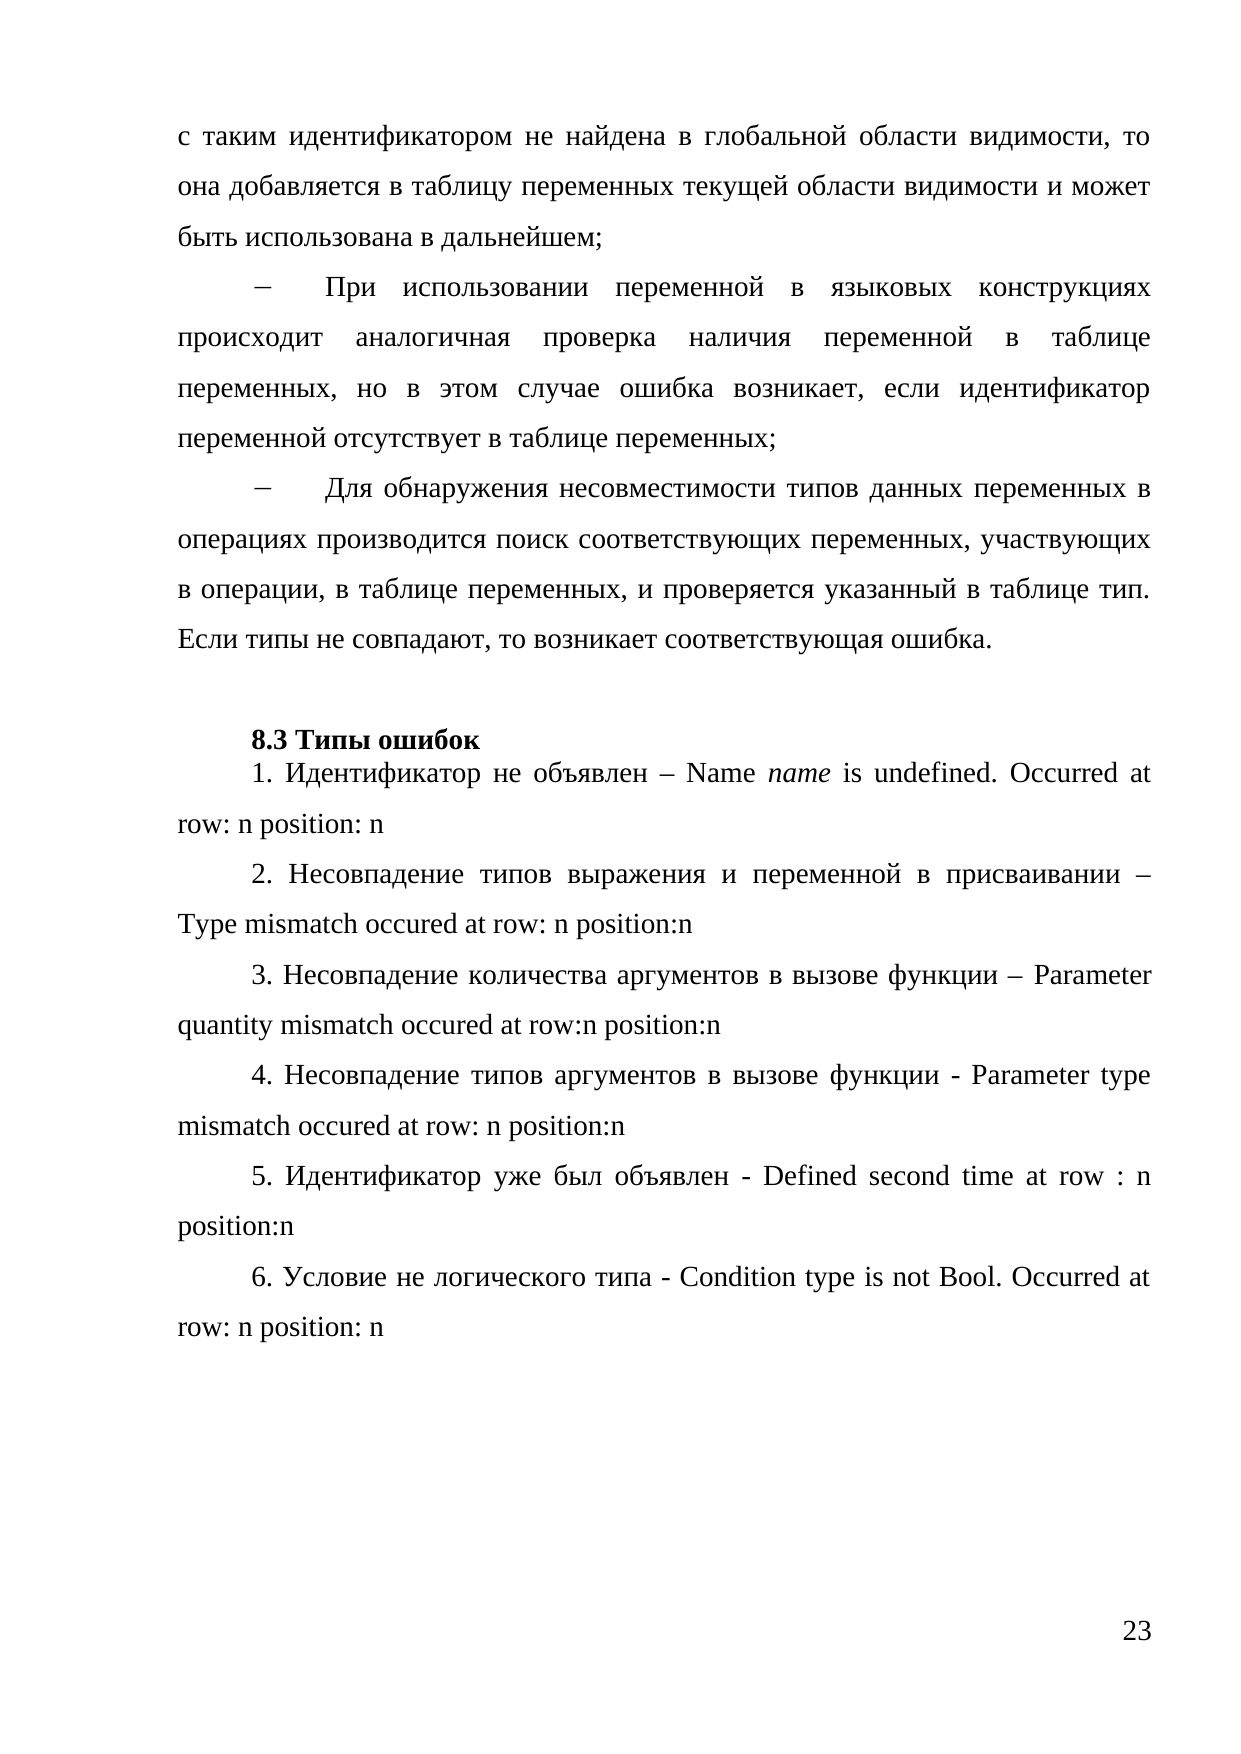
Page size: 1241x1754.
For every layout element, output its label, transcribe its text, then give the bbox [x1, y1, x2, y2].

text 6. Условие не логического типа - Condition type is not Bool. Occurred at row: n position: n [177, 1259, 1152, 1343]
text 2. Несовпадение типов выражения и переменной в присваивании – Type mismatch occured at row: n position:n [177, 856, 1152, 940]
text 5. Идентификатор уже был объявлен - Defined second time at row : n position:n [177, 1158, 1152, 1242]
text 1. Идентификатор не объявлен – Name name is undefined. Occurred at row: n position: n [177, 756, 1152, 839]
subtitle 8.3 Типы ошибок [177, 722, 1152, 756]
list Для обнаружения несовместимости типов данных переменных в операциях производится поиск соответствующих переменных, участвующих в операции, в таблице переменных, и проверяется указанный в таблице тип. Если типы не совпадают, то возникает соответствующая ошибка. [177, 470, 1152, 655]
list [177, 118, 1152, 252]
text 3. Несовпадение количества аргументов в вызове функции – Parameter quantity mismatch occured at row:n position:n [177, 957, 1152, 1041]
list При использовании переменной в языковых конструкциях происходит аналогичная проверка наличия переменной в таблице переменных, но в этом случае ошибка возникает, если идентификатор переменной отсутствует в таблице переменных; [177, 269, 1152, 454]
text 4. Несовпадение типов аргументов в вызове функции - Parameter type mismatch occured at row: n position:n [177, 1057, 1152, 1141]
